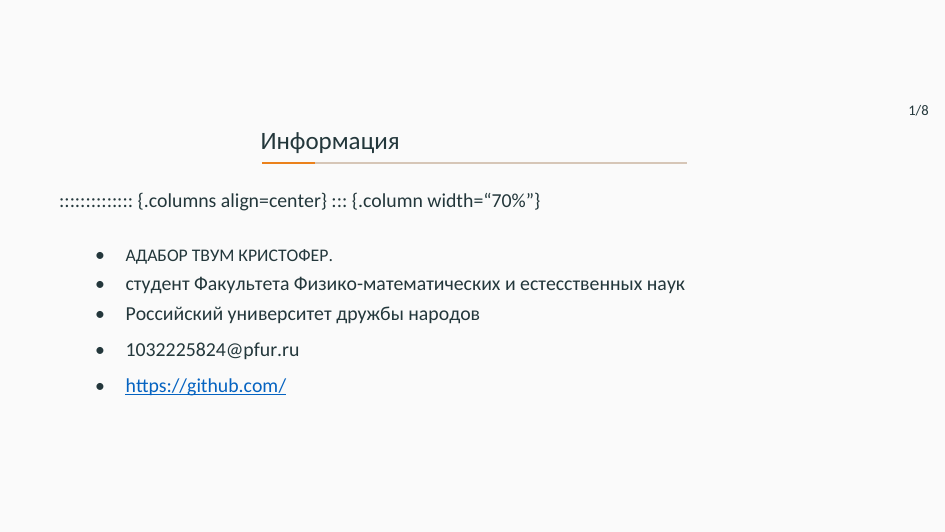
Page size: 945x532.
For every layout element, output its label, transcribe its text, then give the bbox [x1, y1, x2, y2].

list студент Факультета Физико-математических и естесственных наук [95, 271, 928, 295]
list Российский университет дружбы народов [95, 301, 928, 325]
list 1032225824@pfur.ru [95, 337, 928, 361]
text 1/8 [57, 101, 928, 119]
list https://github.com/ [95, 373, 928, 397]
list АДАБОР ТВУМ КРИСТОФЕР. [95, 242, 928, 266]
text :::::::::::::: {.columns align=center} ::: {.column width=“70%”} [59, 188, 928, 212]
text Информация [260, 125, 928, 156]
